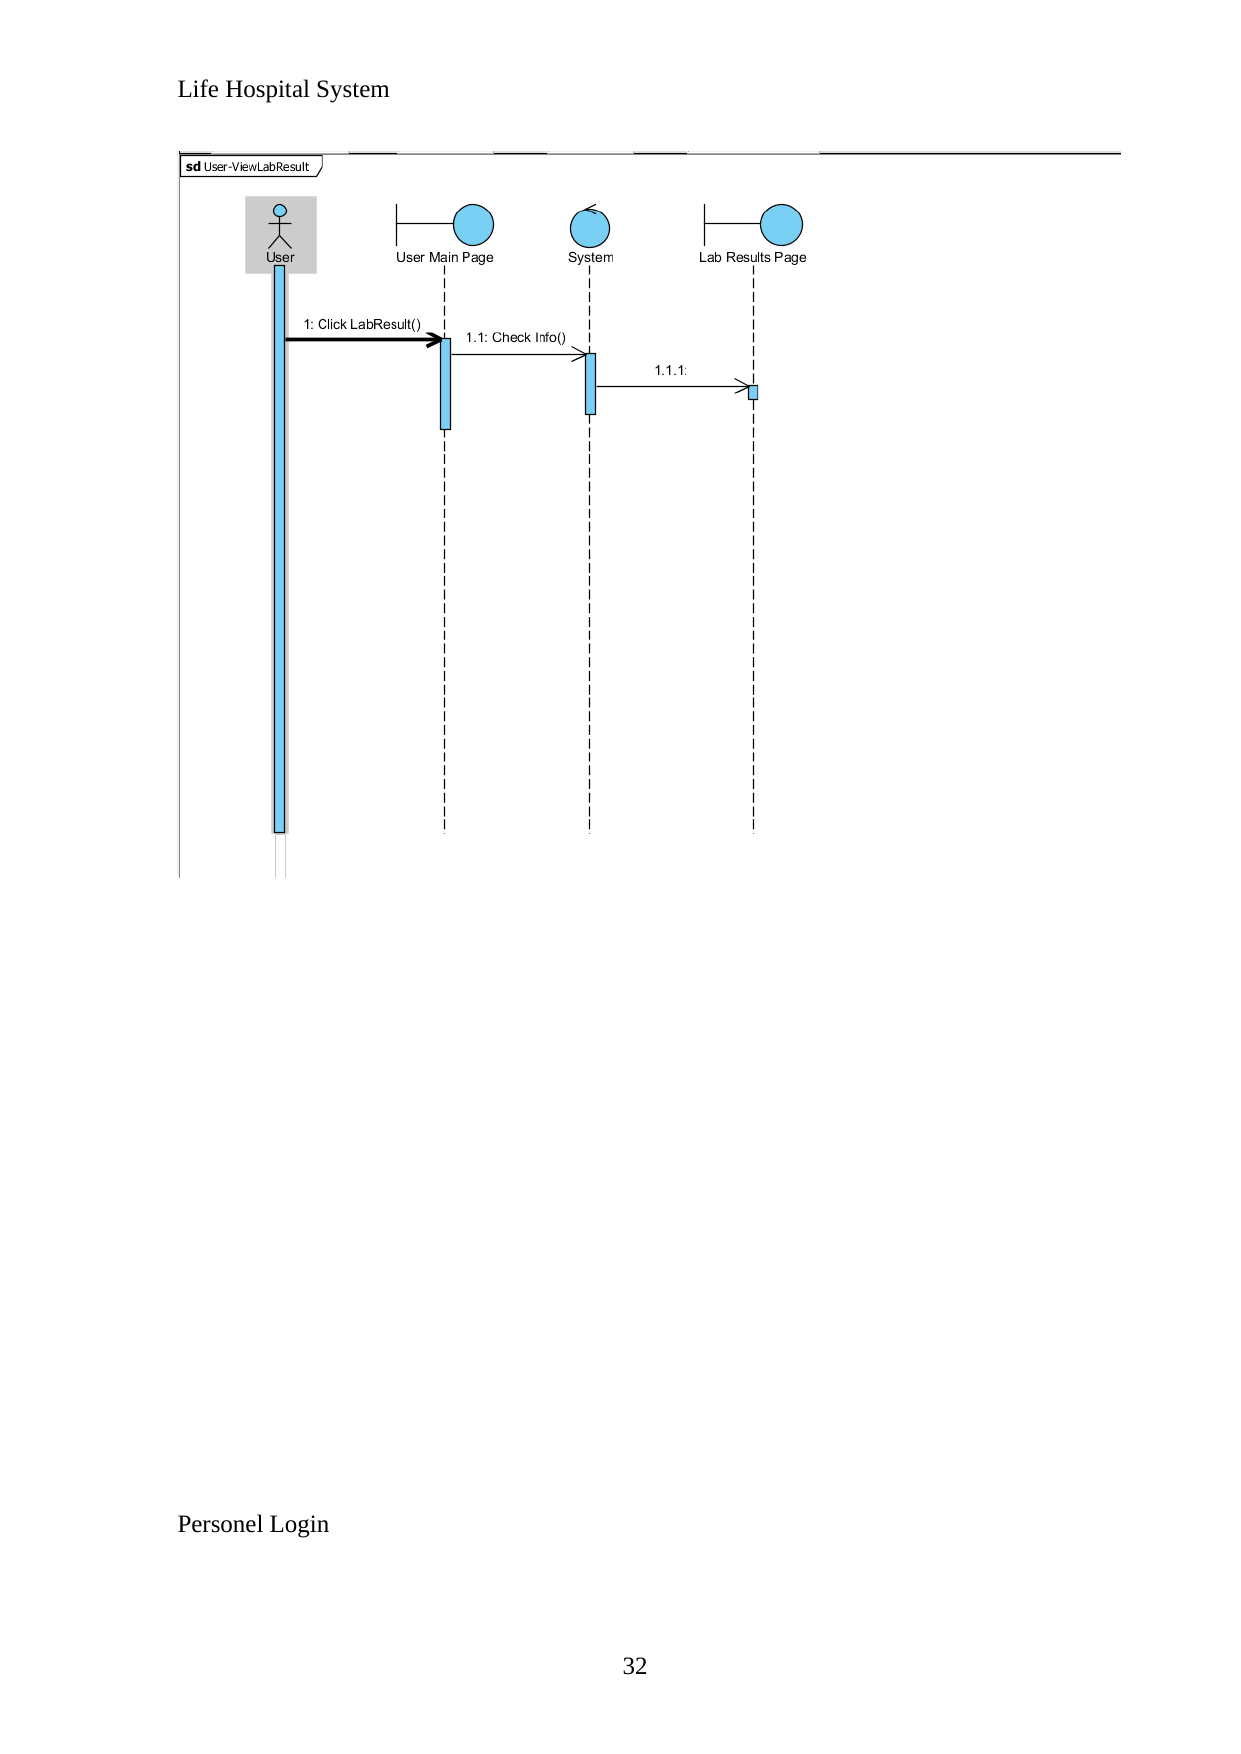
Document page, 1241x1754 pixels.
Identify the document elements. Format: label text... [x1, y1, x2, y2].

text Personel Login [148, 1509, 1093, 1538]
picture [177, 151, 1121, 878]
